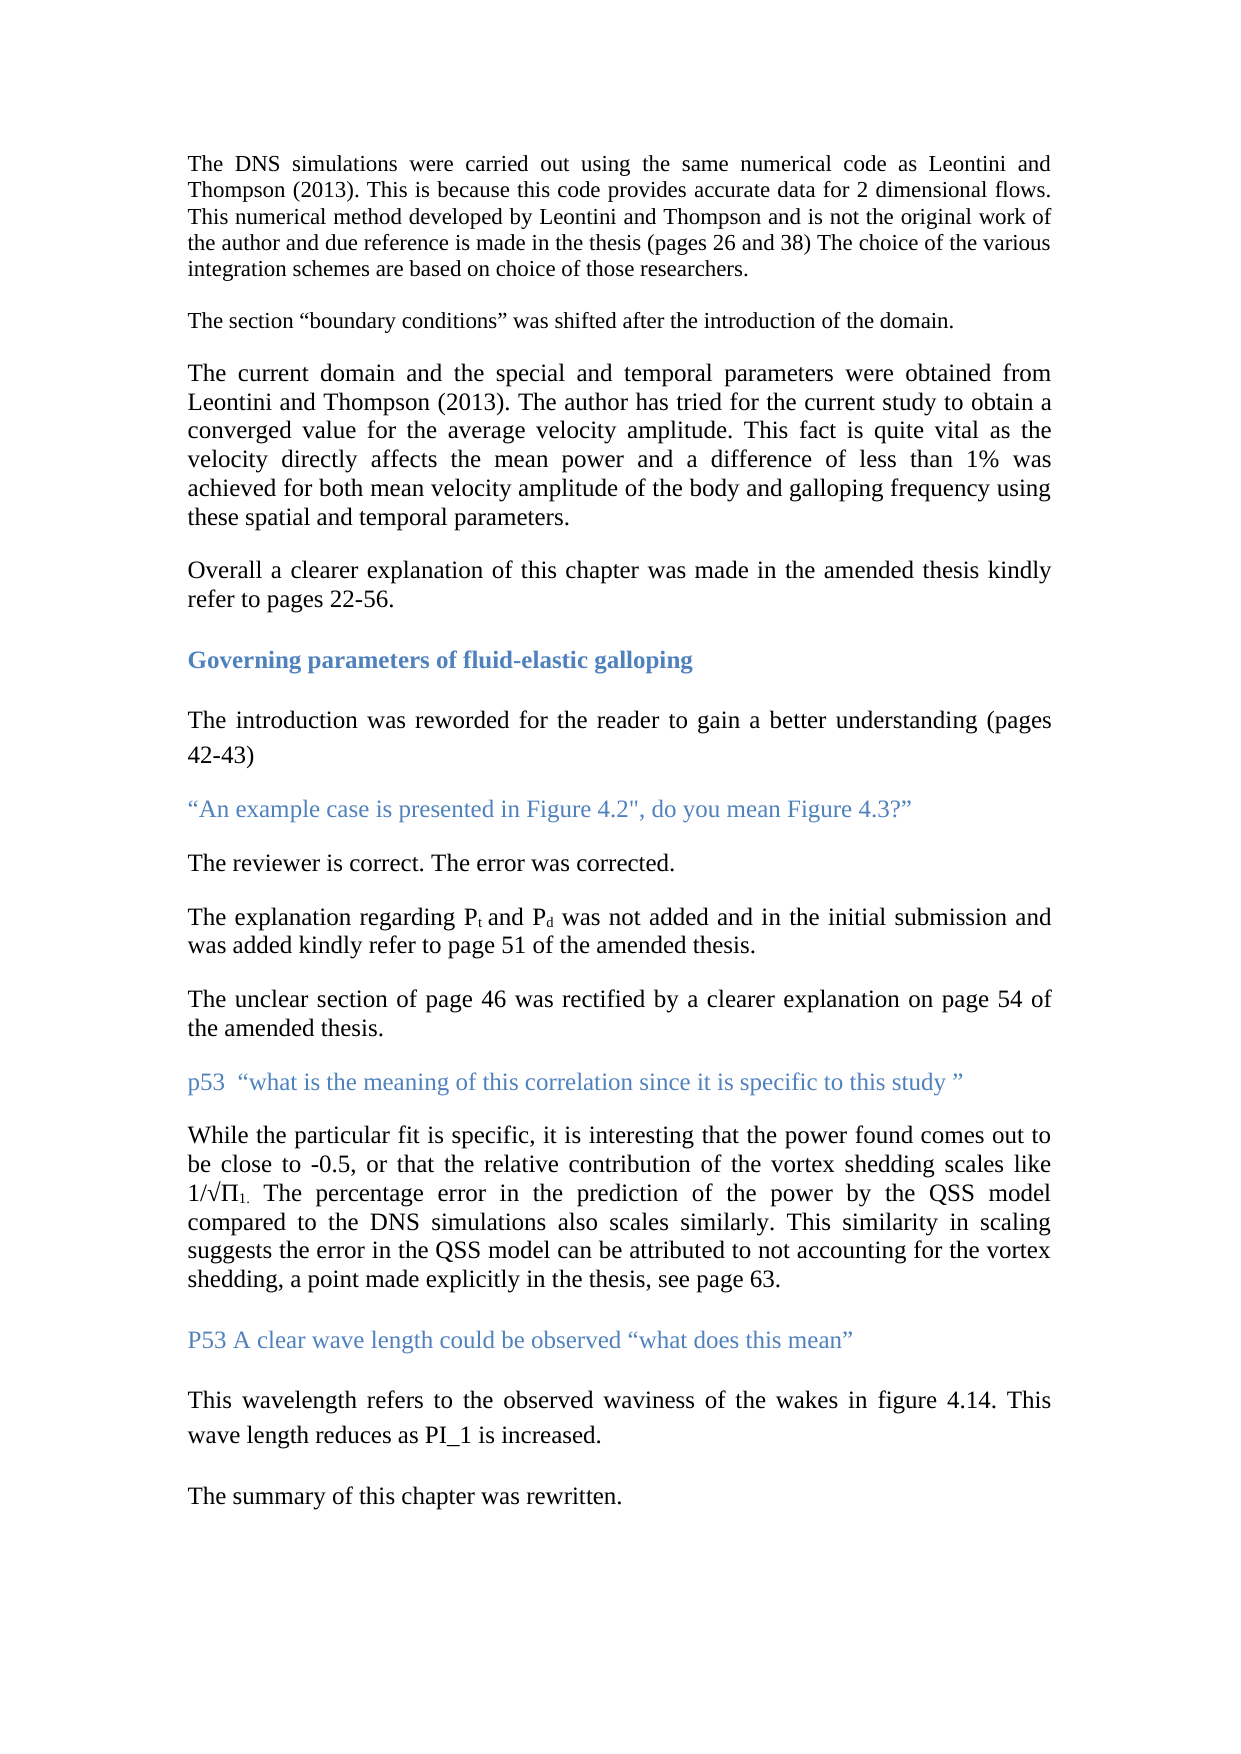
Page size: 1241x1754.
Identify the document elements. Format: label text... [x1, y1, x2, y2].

text Overall a clearer explanation of this chapter was made in the amended thesis kindly refer to pages 22-56. [187, 556, 1053, 613]
text The unclear section of page 46 was rectified by a clearer explanation on page 54 of the amended thesis. [187, 984, 1053, 1042]
text The explanation regarding Pt and Pd was not added and in the initial submission and was added kindly refer to page 51 of the amended thesis. [187, 902, 1053, 959]
text “An example case is presented in Figure 4.2", do you mean Figure 4.3?” [187, 794, 1053, 823]
text The current domain and the special and temporal parameters were obtained from Leontini and Thompson (2013). The author has tried for the current study to obtain a converged value for the average velocity amplitude. This fact is quite vital as the velocity directly affects the mean power and a difference of less than 1% was achieved for both mean velocity amplitude of the body and galloping frequency using these spatial and temporal parameters. [187, 358, 1053, 531]
text While the particular fit is specific, it is interesting that the power found comes out to be close to -0.5, or that the relative contribution of the vortex shedding scales like 1/√Π1. The percentage error in the prediction of the power by the QSS model compared to the DNS simulations also scales similarly. This similarity in scaling suggests the error in the QSS model can be attributed to not accounting for the vortex shedding, a point made explicitly in the thesis, see page 63. [187, 1121, 1053, 1293]
text The introduction was reworded for the reader to gain a better understanding (pages 42-43) [187, 698, 1053, 769]
text This wavelength refers to the observed waviness of the wakes in figure 4.14. This wave length reduces as PI_1 is increased. [187, 1378, 1053, 1449]
text Governing parameters of fluid-elastic galloping [187, 638, 1053, 673]
text The summary of this chapter was rewritten. [187, 1474, 1053, 1510]
text The DNS simulations were carried out using the same numerical code as Leontini and Thompson (2013). This is because this code provides accurate data for 2 dimensional flows. This numerical method developed by Leontini and Thompson and is not the original work of the author and due reference is made in the thesis (pages 26 and 38) The choice of the various integration schemes are based on choice of those researchers. [187, 150, 1053, 282]
text The section “boundary conditions” was shifted after the introduction of the domain. [187, 307, 1053, 333]
text The reviewer is correct. The error was corrected. [187, 848, 1053, 877]
text p53 “what is the meaning of this correlation since it is specific to this study ” [187, 1067, 1053, 1096]
text P53 A clear wave length could be observed “what does this mean” [187, 1318, 1053, 1353]
